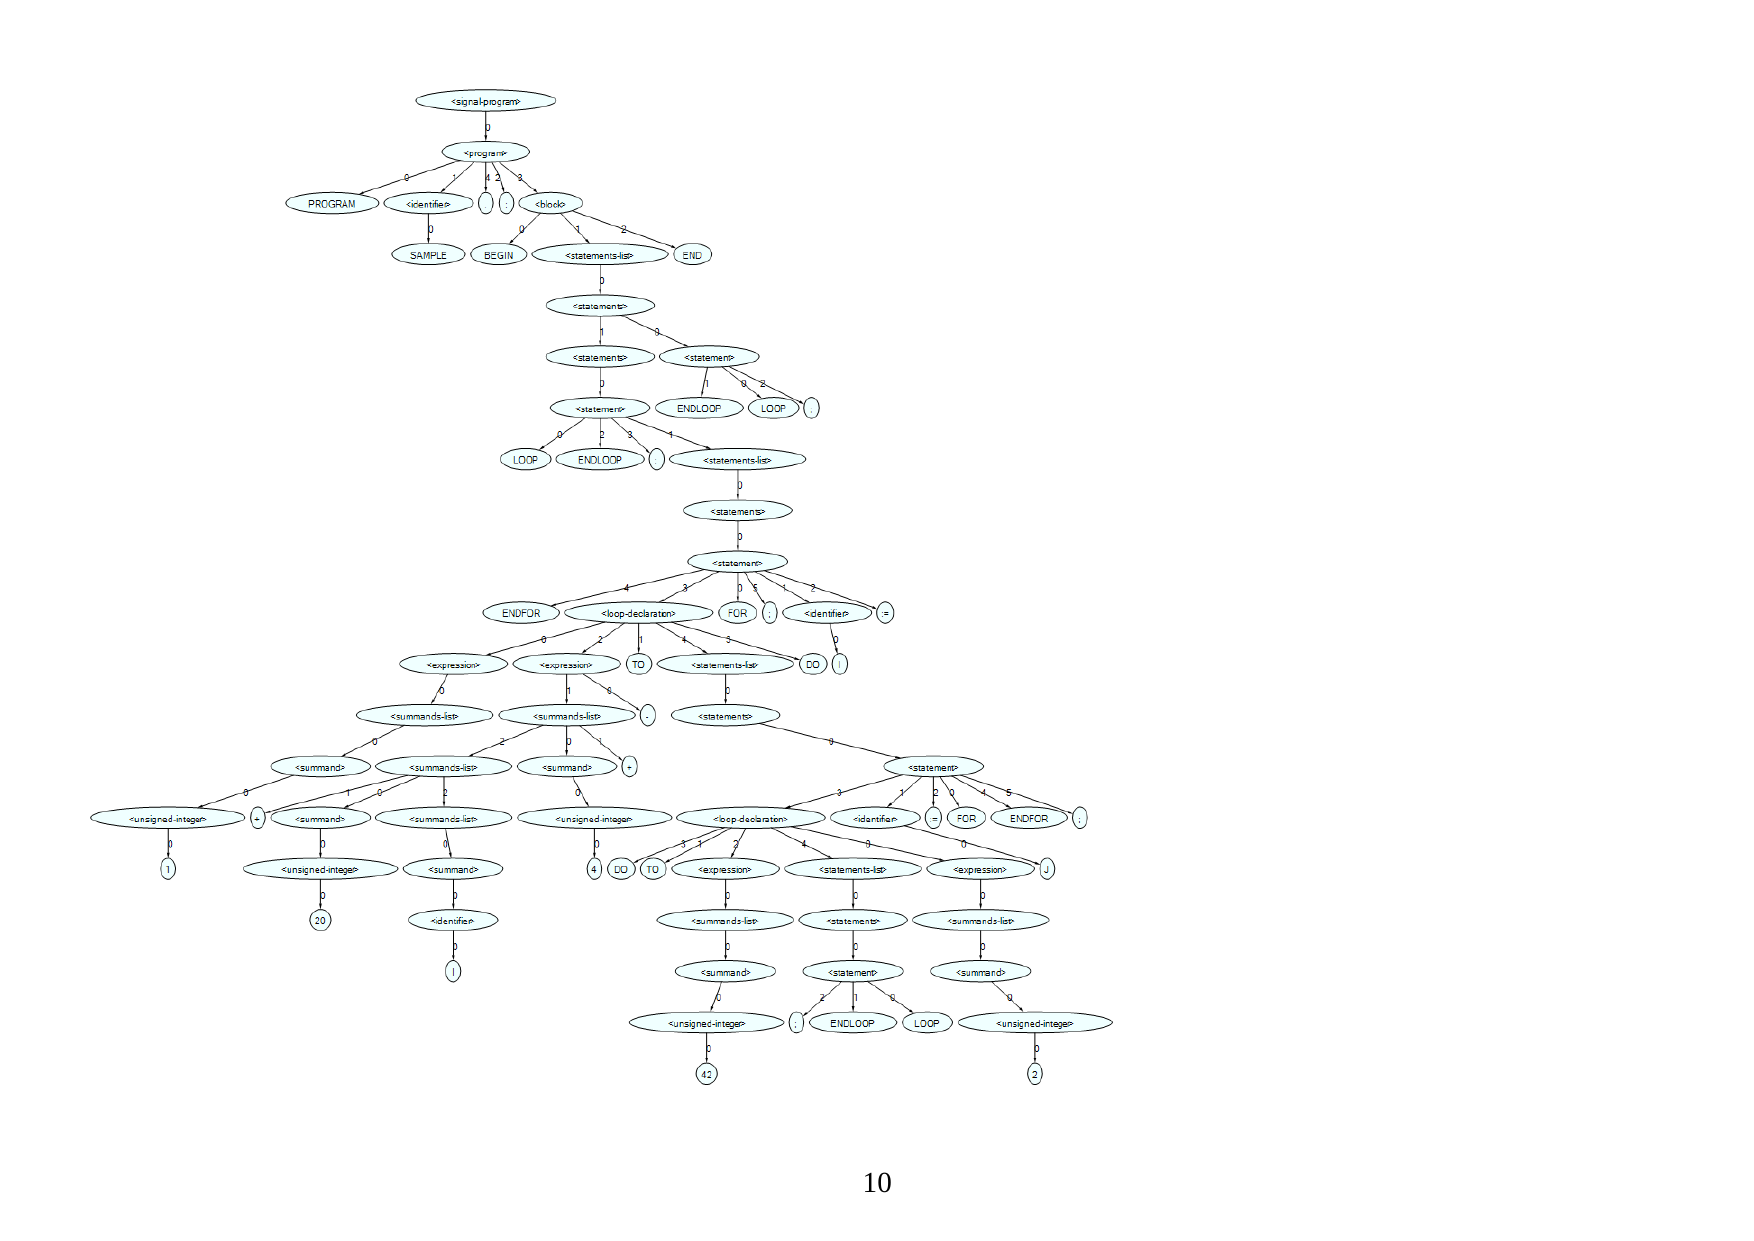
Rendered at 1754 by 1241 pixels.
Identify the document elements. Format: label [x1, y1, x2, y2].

picture [88, 88, 1114, 1086]
